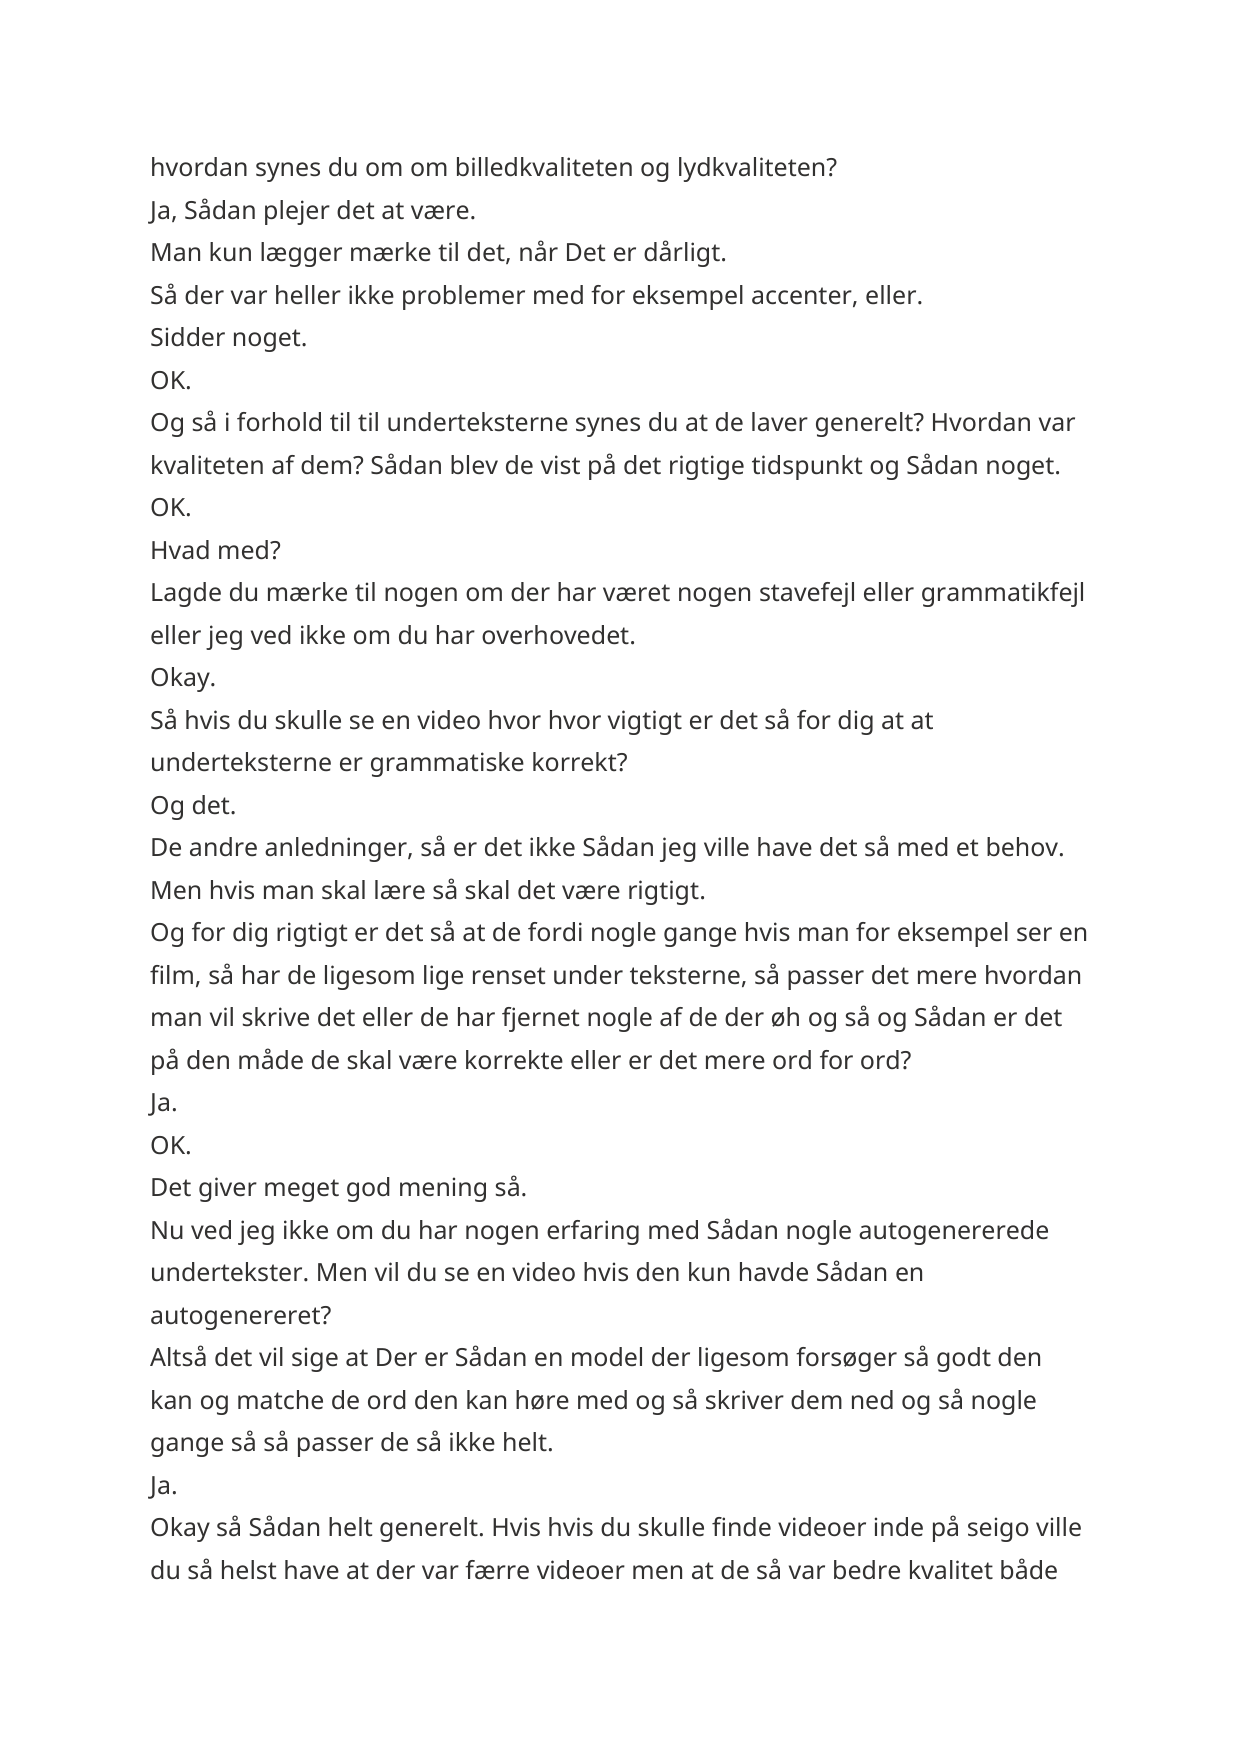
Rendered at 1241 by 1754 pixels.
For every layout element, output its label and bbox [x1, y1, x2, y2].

text [150, 150, 1090, 1587]
